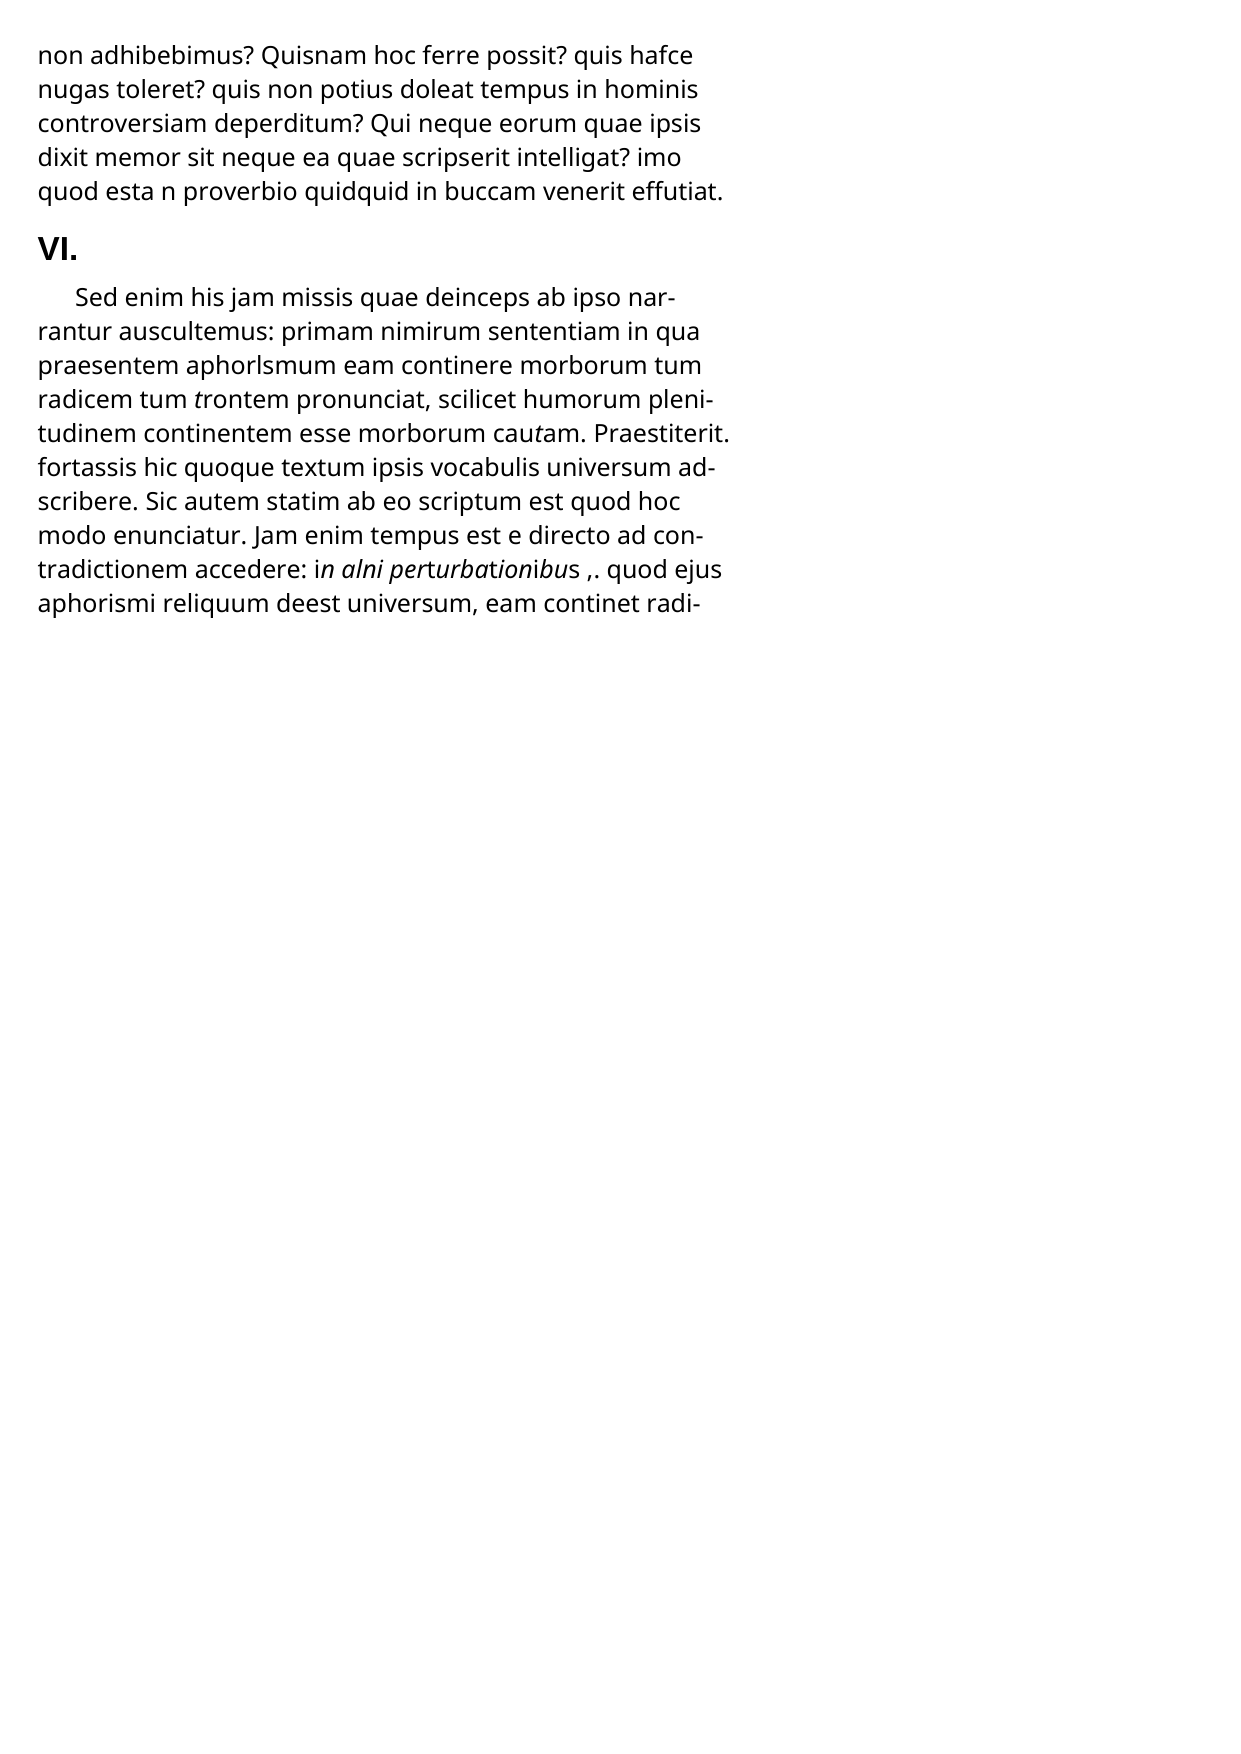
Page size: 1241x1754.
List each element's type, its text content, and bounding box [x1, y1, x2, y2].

text Sed enim his jam missis quae deinceps ab ipso nar- rantur auscultemus: primam nimirum sententiam in qua praesentem aphorlsmum eam continere morborum tum radicem tum trontem pronunciat, scilicet humorum pleni- tudinem continentem esse morborum cautam. Praestiterit. fortassis hic quoque textum ipsis vocabulis universum ad- scribere. Sic autem statim ab eo scriptum est quod hoc modo enunciatur. Jam enim tempus est e directo ad con- tradictionem accedere: in alni perturbationibus ,. quod ejus aphorismi reliquum deest universum, eam continet radi- [37, 279, 1203, 620]
text non adhibebimus? Quisnam hoc ferre possit? quis hafce nugas toleret? quis non potius doleat tempus in hominis controversiam deperditum? Qui neque eorum quae ipsis dixit memor sit neque ea quae scripserit intelligat? imo quod esta n proverbio quidquid in buccam venerit effutiat. [37, 37, 1203, 208]
subtitle VI. [37, 229, 1203, 267]
